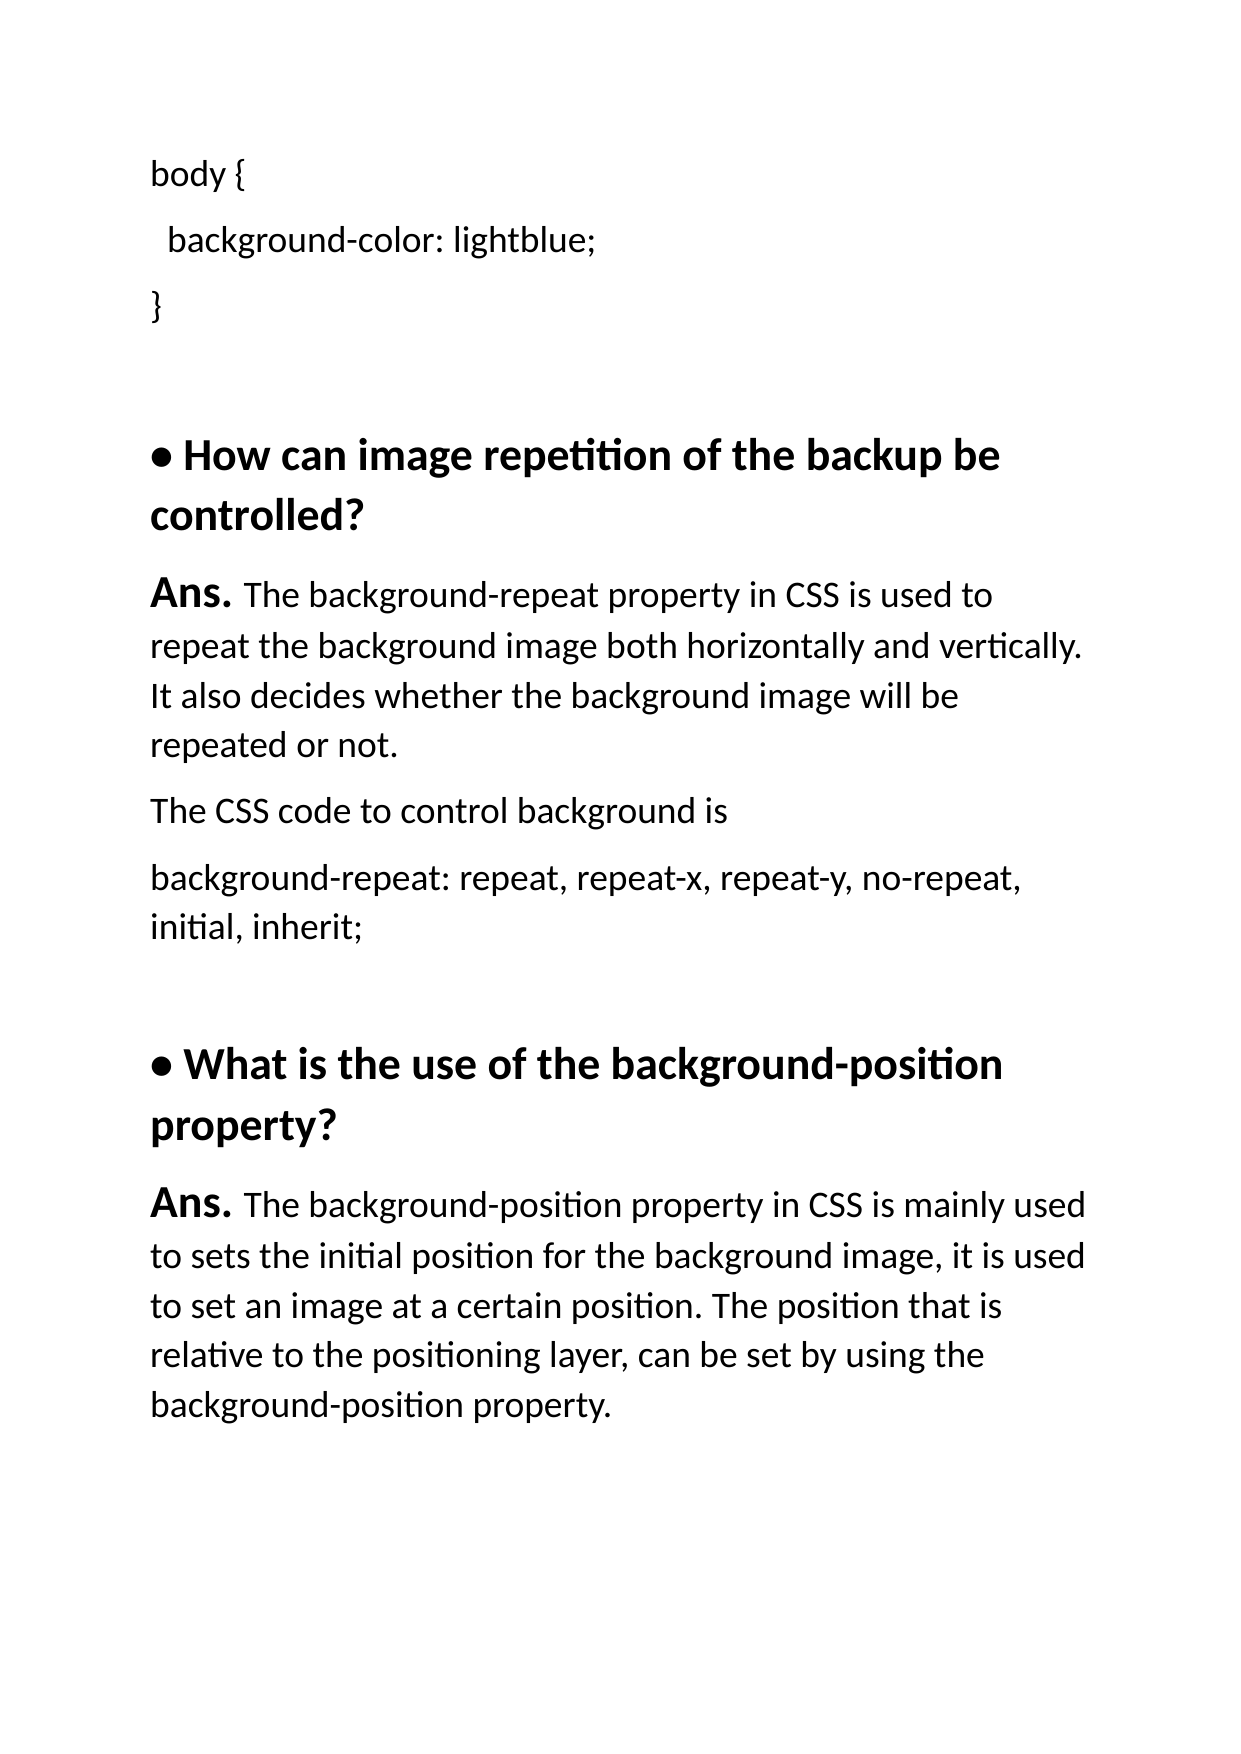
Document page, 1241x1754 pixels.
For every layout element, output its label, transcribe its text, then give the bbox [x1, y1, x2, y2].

text background-repeat: repeat, repeat-x, repeat-y, no-repeat, initial, inherit; [150, 853, 1090, 949]
text background-color: lightblue; [150, 216, 1090, 262]
text • What is the use of the background-position property? [150, 1035, 1090, 1152]
text body { [150, 150, 1090, 196]
text Ans. The background-repeat property in CSS is used to repeat the background image both horizontally and vertically. It also decides whether the background image will be repeated or not. [150, 563, 1090, 767]
text The CSS code to control background is [150, 787, 1090, 833]
text } [150, 282, 1090, 328]
text Ans. The background-position property in CSS is mainly used to sets the initial position for the background image, it is used to set an image at a certain position. The position that is relative to the positioning layer, can be set by using the background-position property. [150, 1173, 1090, 1426]
text • How can image repetition of the backup be controlled? [150, 425, 1090, 542]
